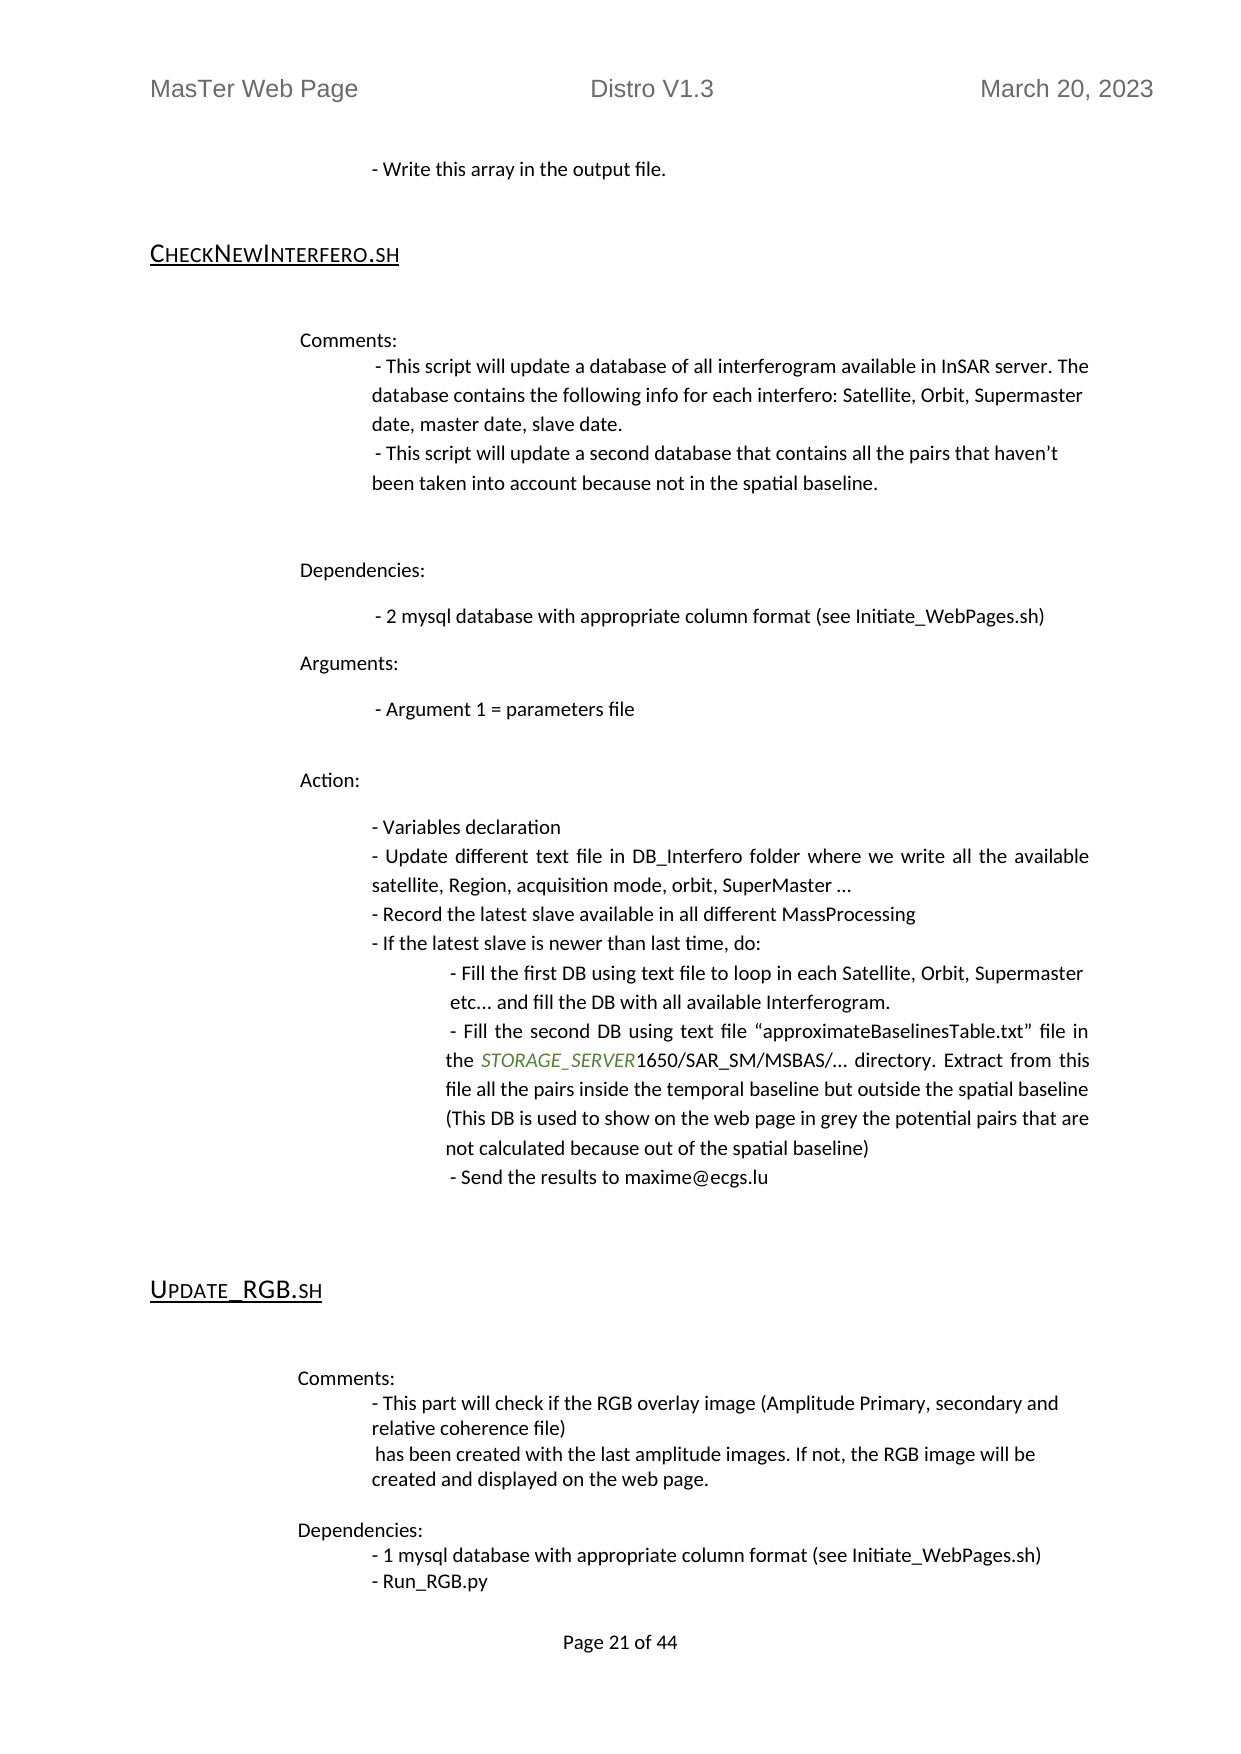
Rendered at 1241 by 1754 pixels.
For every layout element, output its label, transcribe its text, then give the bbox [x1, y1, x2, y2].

text Action: [150, 768, 1090, 793]
subtitle Update_RGB.sh [150, 1273, 1090, 1306]
list - This script will update a database of all interferogram available in InSAR server. The database contains the following info for each interfero: Satellite, Orbit, Supermaster date, master date, slave date. [372, 353, 1090, 437]
list - Write this array in the output file. [372, 157, 1090, 182]
list - Fill the second DB using text file “approximateBaselinesTable.txt” file in the STORAGE_SERVER1650/SAR_SM/MSBAS/… directory. Extract from this file all the pairs inside the temporal baseline but outside the spatial baseline (This DB is used to show on the web page in grey the potential pairs that are not calculated because out of the spatial baseline) [445, 1018, 1090, 1160]
list - Fill the first DB using text file to loop in each Satellite, Orbit, Supermaster etc... and fill the DB with all available Interferogram. [372, 960, 1090, 1014]
text Arguments: [187, 650, 1090, 675]
list - 1 mysql database with appropriate column format (see Initiate_WebPages.sh) [298, 1543, 1090, 1568]
list - Send the results to maxime@ecgs.lu [372, 1164, 1090, 1189]
list - Update different text file in DB_Interfero folder where we write all the available satellite, Region, acquisition mode, orbit, SuperMaster … [372, 843, 1090, 898]
text - 2 mysql database with appropriate column format (see Initiate_WebPages.sh) [372, 603, 1090, 629]
list - This script will update a second database that contains all the pairs that haven’t been taken into account because not in the spatial baseline. [372, 441, 1090, 495]
list - Record the latest slave available in all different MassProcessing [372, 901, 1090, 927]
list - Run_RGB.py [298, 1568, 1090, 1593]
list Comments: [262, 328, 1090, 353]
list Comments: [298, 1365, 1090, 1390]
list - If the latest slave is newer than last time, do: [372, 931, 1090, 956]
list has been created with the last amplitude images. If not, the RGB image will be created and displayed on the web page. [298, 1441, 1090, 1492]
list - This part will check if the RGB overlay image (Amplitude Primary, secondary and relative coherence file) [298, 1390, 1090, 1441]
subtitle CheckNewInterfero.sh [150, 236, 1090, 269]
list - Argument 1 = parameters file [337, 696, 1090, 721]
list Dependencies: [298, 1517, 1090, 1543]
list Dependencies: [262, 557, 1090, 583]
list - Variables declaration [372, 814, 1090, 839]
